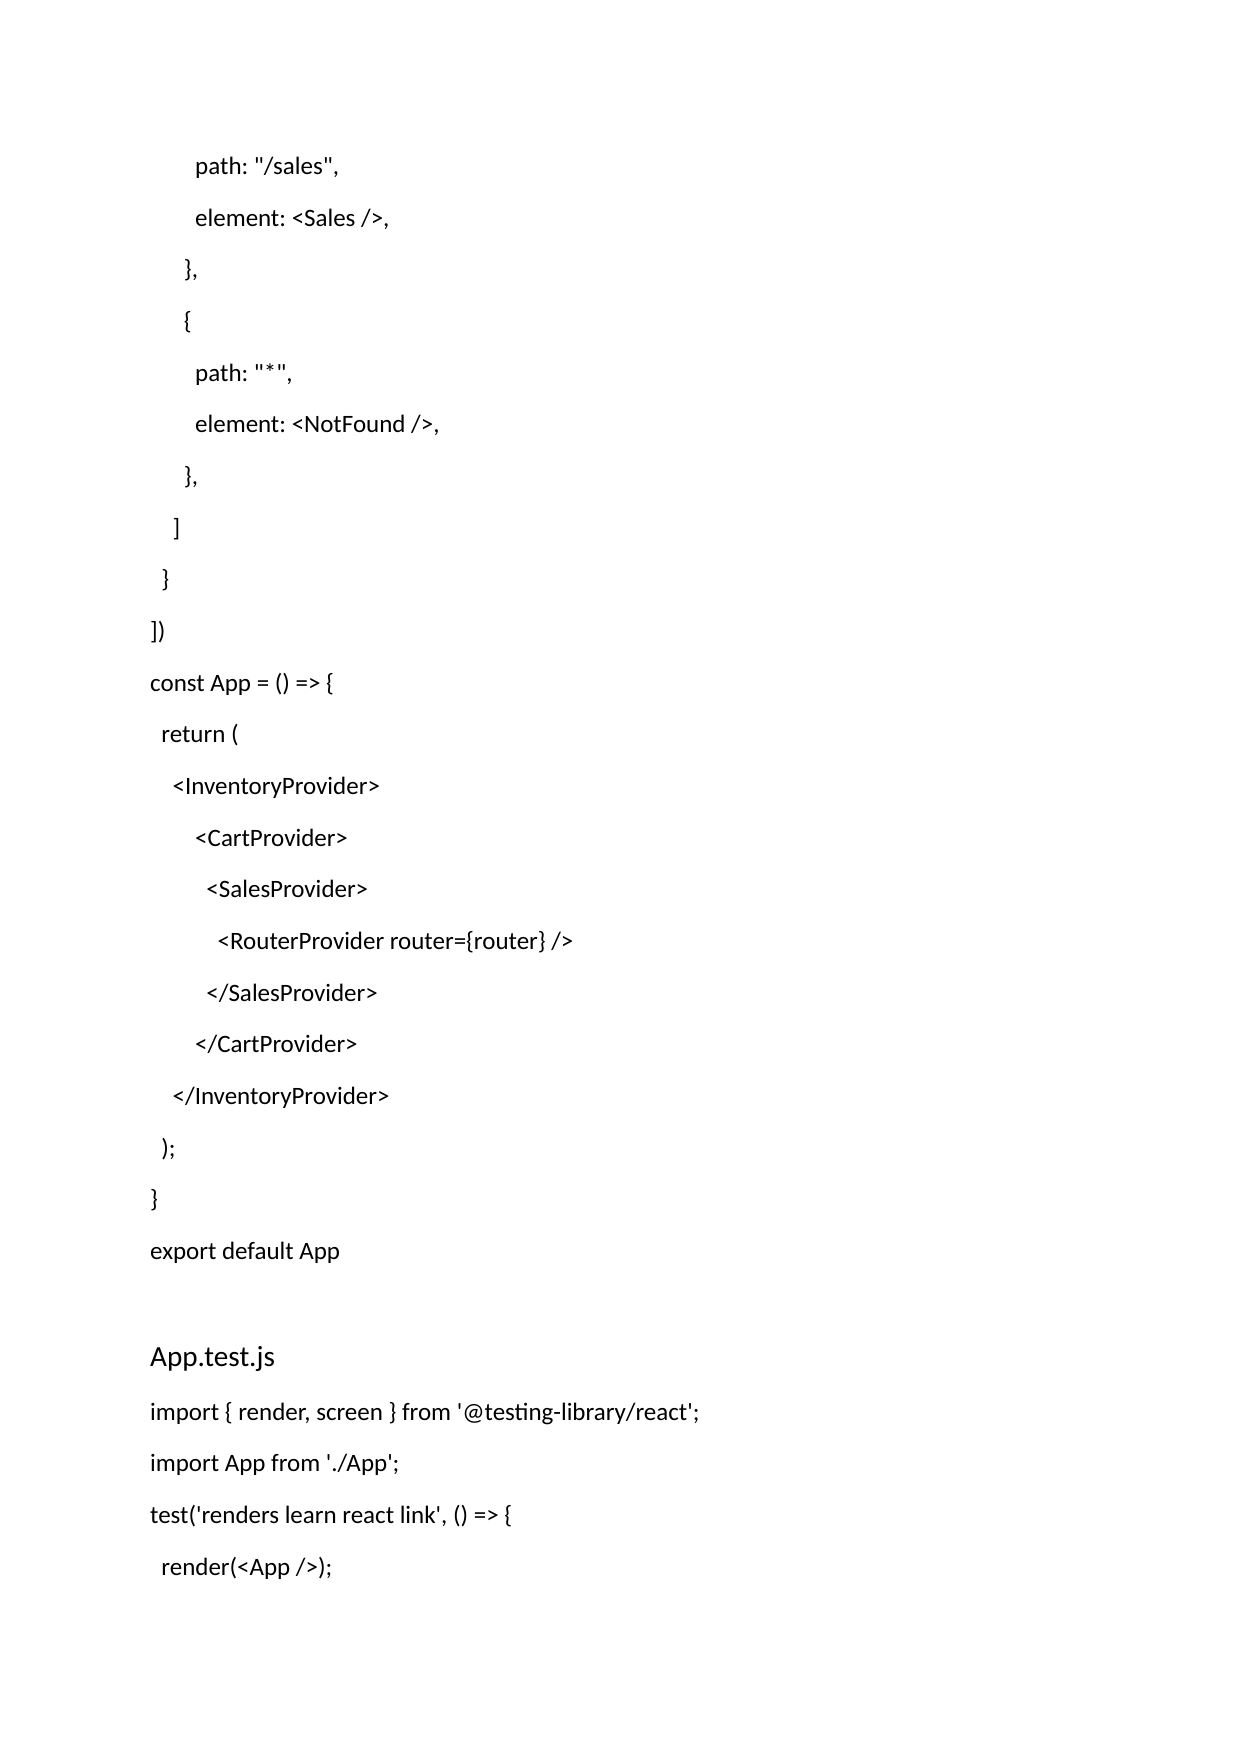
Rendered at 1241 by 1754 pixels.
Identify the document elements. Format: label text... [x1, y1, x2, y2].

text ]) [150, 615, 1090, 646]
text } [150, 1183, 1090, 1214]
text ); [150, 1132, 1090, 1162]
text const App = () => { [150, 667, 1090, 697]
text <SalesProvider> [150, 873, 1090, 904]
text render(<App />); [150, 1551, 1090, 1581]
text path: "*", [150, 357, 1090, 387]
text test('renders learn react link', () => { [150, 1499, 1090, 1530]
text </CartProvider> [150, 1028, 1090, 1059]
text element: <NotFound />, [150, 408, 1090, 439]
text }, [150, 460, 1090, 491]
text } [150, 563, 1090, 594]
text export default App [150, 1235, 1090, 1266]
text </SalesProvider> [150, 977, 1090, 1007]
text <CartProvider> [150, 822, 1090, 852]
text </InventoryProvider> [150, 1080, 1090, 1111]
text { [150, 305, 1090, 336]
text path: "/sales", [150, 150, 1090, 181]
text import { render, screen } from '@testing-library/react'; [150, 1396, 1090, 1426]
text ] [150, 512, 1090, 542]
text element: <Sales />, [150, 202, 1090, 232]
text }, [150, 253, 1090, 284]
text <InventoryProvider> [150, 770, 1090, 801]
text return ( [150, 718, 1090, 749]
text App.test.js [150, 1338, 1090, 1374]
text import App from './App'; [150, 1448, 1090, 1478]
text <RouterProvider router={router} /> [150, 925, 1090, 956]
